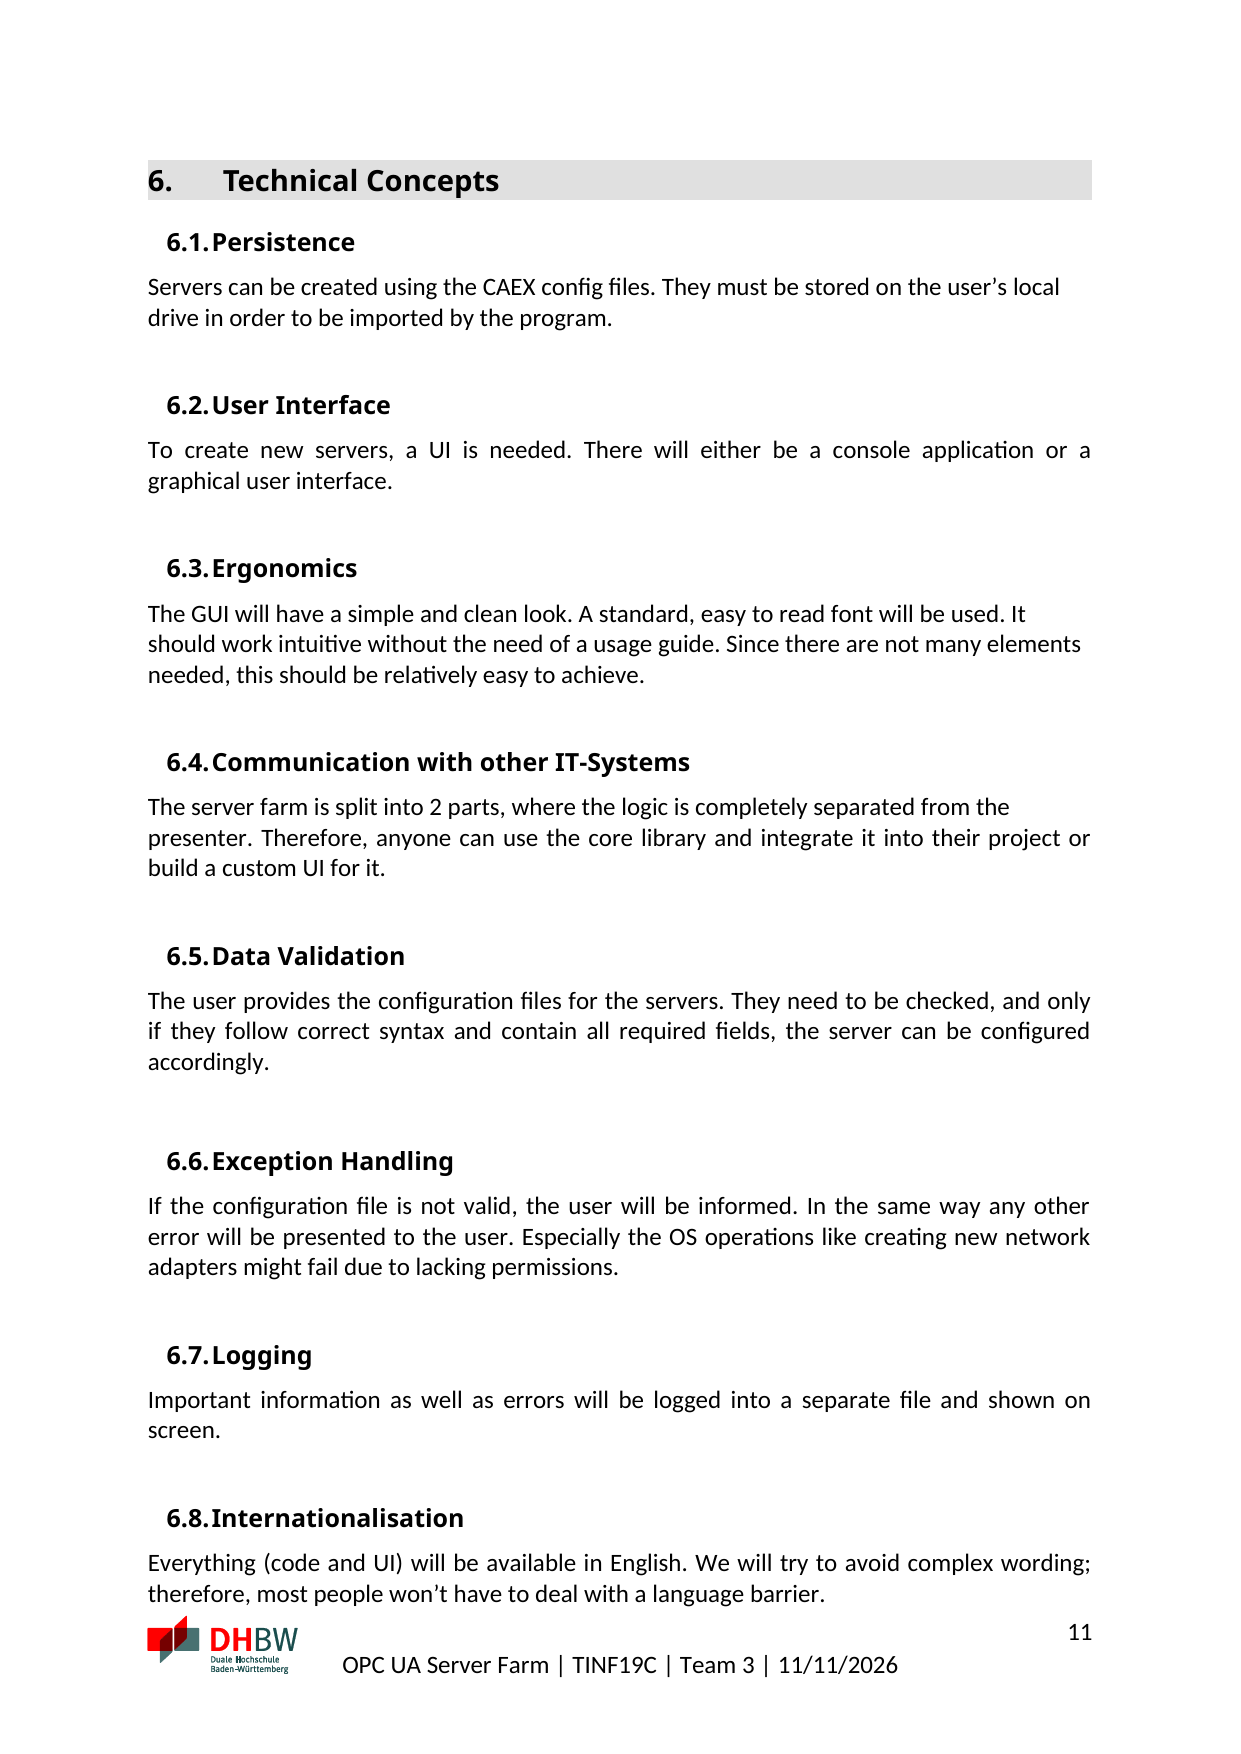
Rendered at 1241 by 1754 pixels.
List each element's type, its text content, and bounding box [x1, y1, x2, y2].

text The server farm is split into 2 parts, where the logic is completely separated from the [148, 791, 1092, 822]
text Everything (code and UI) will be available in English. We will try to avoid complex wording; therefore, most people won’t have to deal with a language barrier. [148, 1547, 1092, 1608]
subtitle Exception Handling [166, 1144, 1092, 1178]
text The GUI will have a simple and clean look. A standard, easy to read font will be used. It should work intuitive without the need of a usage guide. Since there are not many elements needed, this should be relatively easy to achieve. [148, 598, 1092, 689]
subtitle Communication with other IT-Systems [166, 745, 1092, 779]
subtitle Data Validation [166, 938, 1092, 972]
text Important information as well as errors will be logged into a separate file and shown on screen. [148, 1384, 1092, 1445]
text The user provides the configuration files for the servers. They need to be checked, and only if they follow correct syntax and contain all required fields, the server can be configured accordingly. [148, 985, 1092, 1077]
text If the configuration file is not valid, the user will be informed. In the same way any other error will be presented to the user. Especially the OS operations like creating new network adapters might fail due to lacking permissions. [148, 1190, 1092, 1282]
subtitle Ergonomics [166, 551, 1092, 585]
subtitle Technical Concepts [148, 160, 1092, 200]
text Servers can be created using the CAEX config files. They must be stored on the user’s local drive in order to be imported by the program. [148, 271, 1092, 332]
subtitle User Interface [166, 388, 1092, 422]
text presenter. Therefore, anyone can use the core library and integrate it into their project or build a custom UI for it. [148, 822, 1092, 883]
subtitle Logging [166, 1337, 1092, 1372]
subtitle Persistence [166, 225, 1092, 259]
text To create new servers, a UI is needed. There will either be a console application or a graphical user interface. [148, 434, 1092, 496]
subtitle Internationalisation [166, 1501, 1092, 1535]
